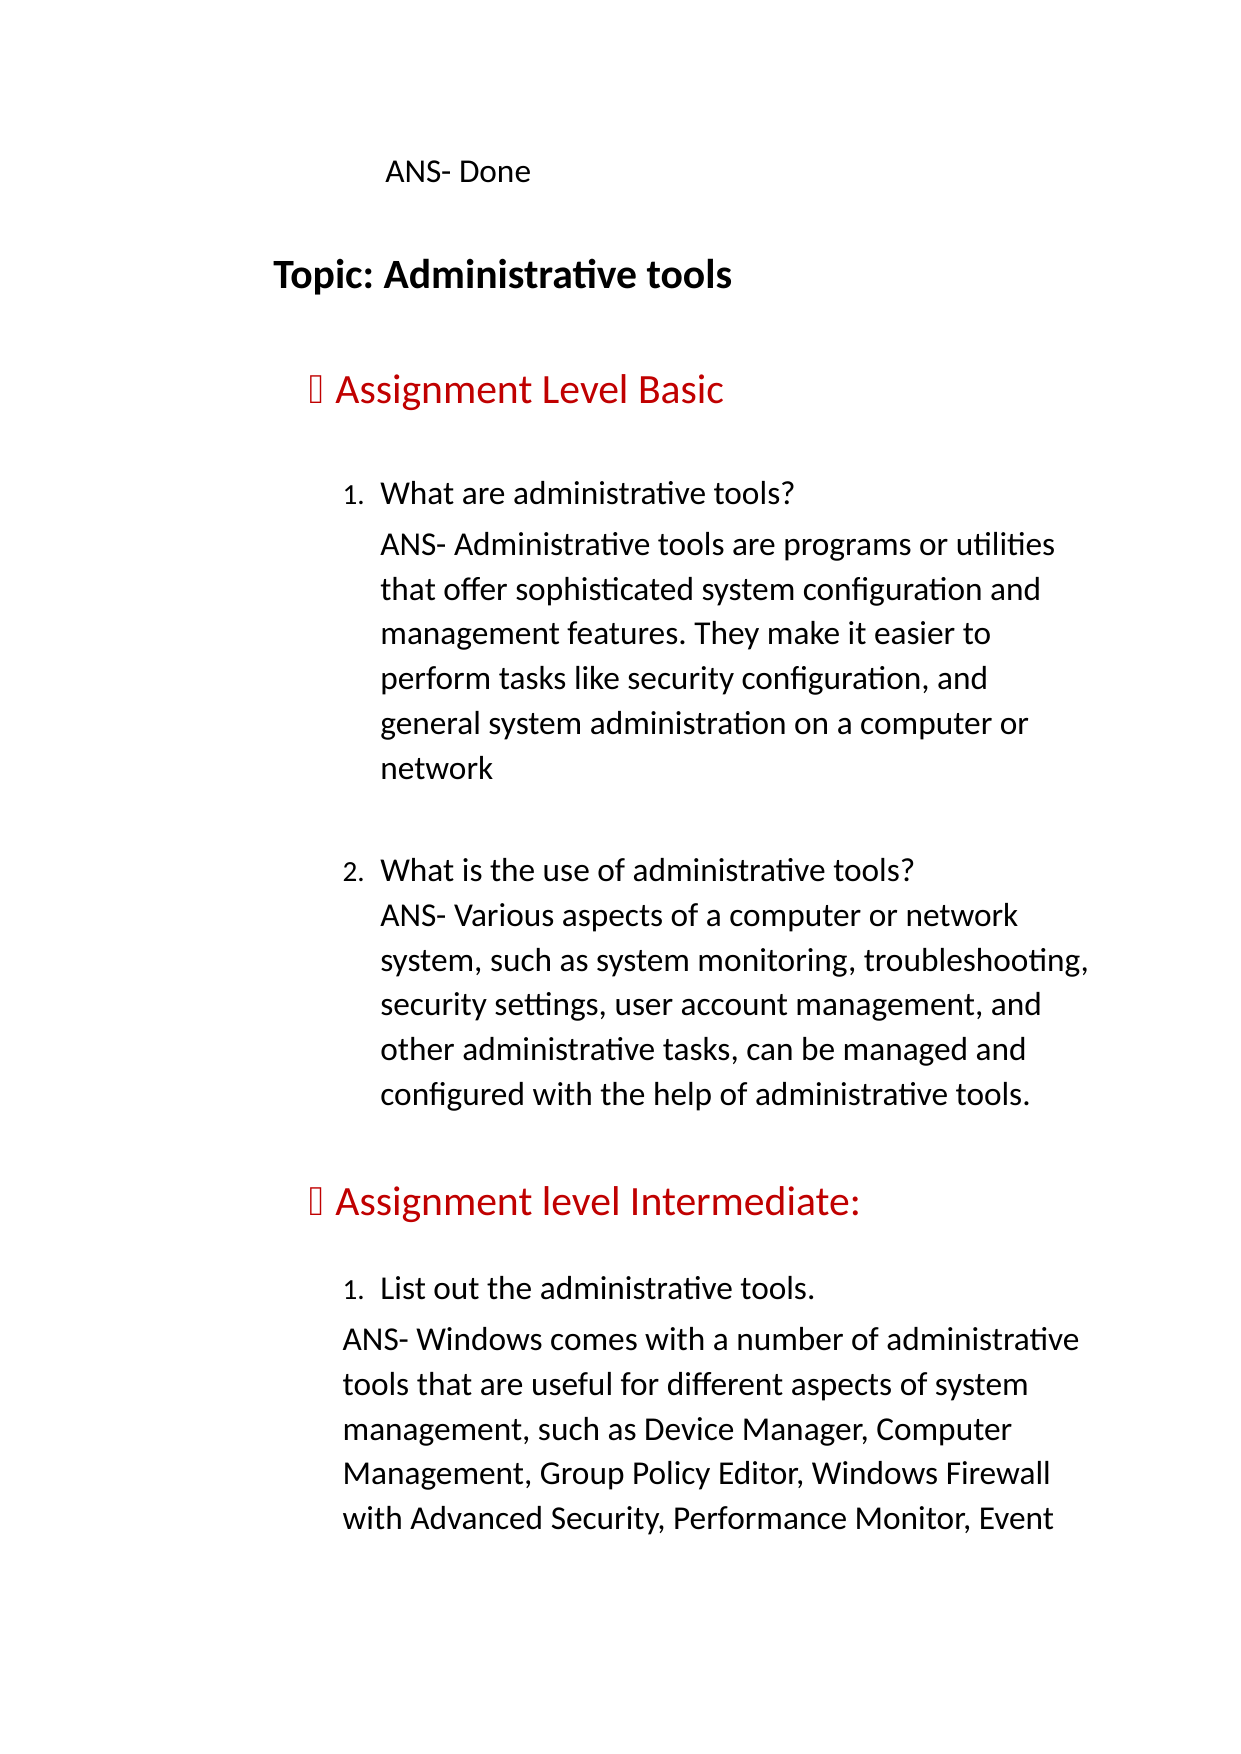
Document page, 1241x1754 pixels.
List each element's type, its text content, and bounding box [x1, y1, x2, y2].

list What is the use of administrative tools? [342, 848, 1090, 889]
text Assignment level Intermediate: [308, 1175, 1090, 1226]
subtitle Assignment Level Basic [308, 363, 1090, 414]
list What are administrative tools? [342, 472, 1090, 512]
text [342, 1318, 1090, 1538]
subtitle Topic: Administrative tools [273, 248, 1090, 299]
text ANS- Various aspects of a computer or network system, such as system monitoring, troubleshooting, security settings, user account management, and other administrative tasks, can be managed and configured with the help of administrative tools. [380, 894, 1090, 1114]
text ANS- Done [385, 150, 1090, 191]
list List out the administrative tools. [342, 1267, 1090, 1308]
text ANS- Administrative tools are programs or utilities that offer sophisticated system configuration and management features. They make it easier to perform tasks like security configuration, and general system administration on a computer or network [380, 523, 1090, 787]
